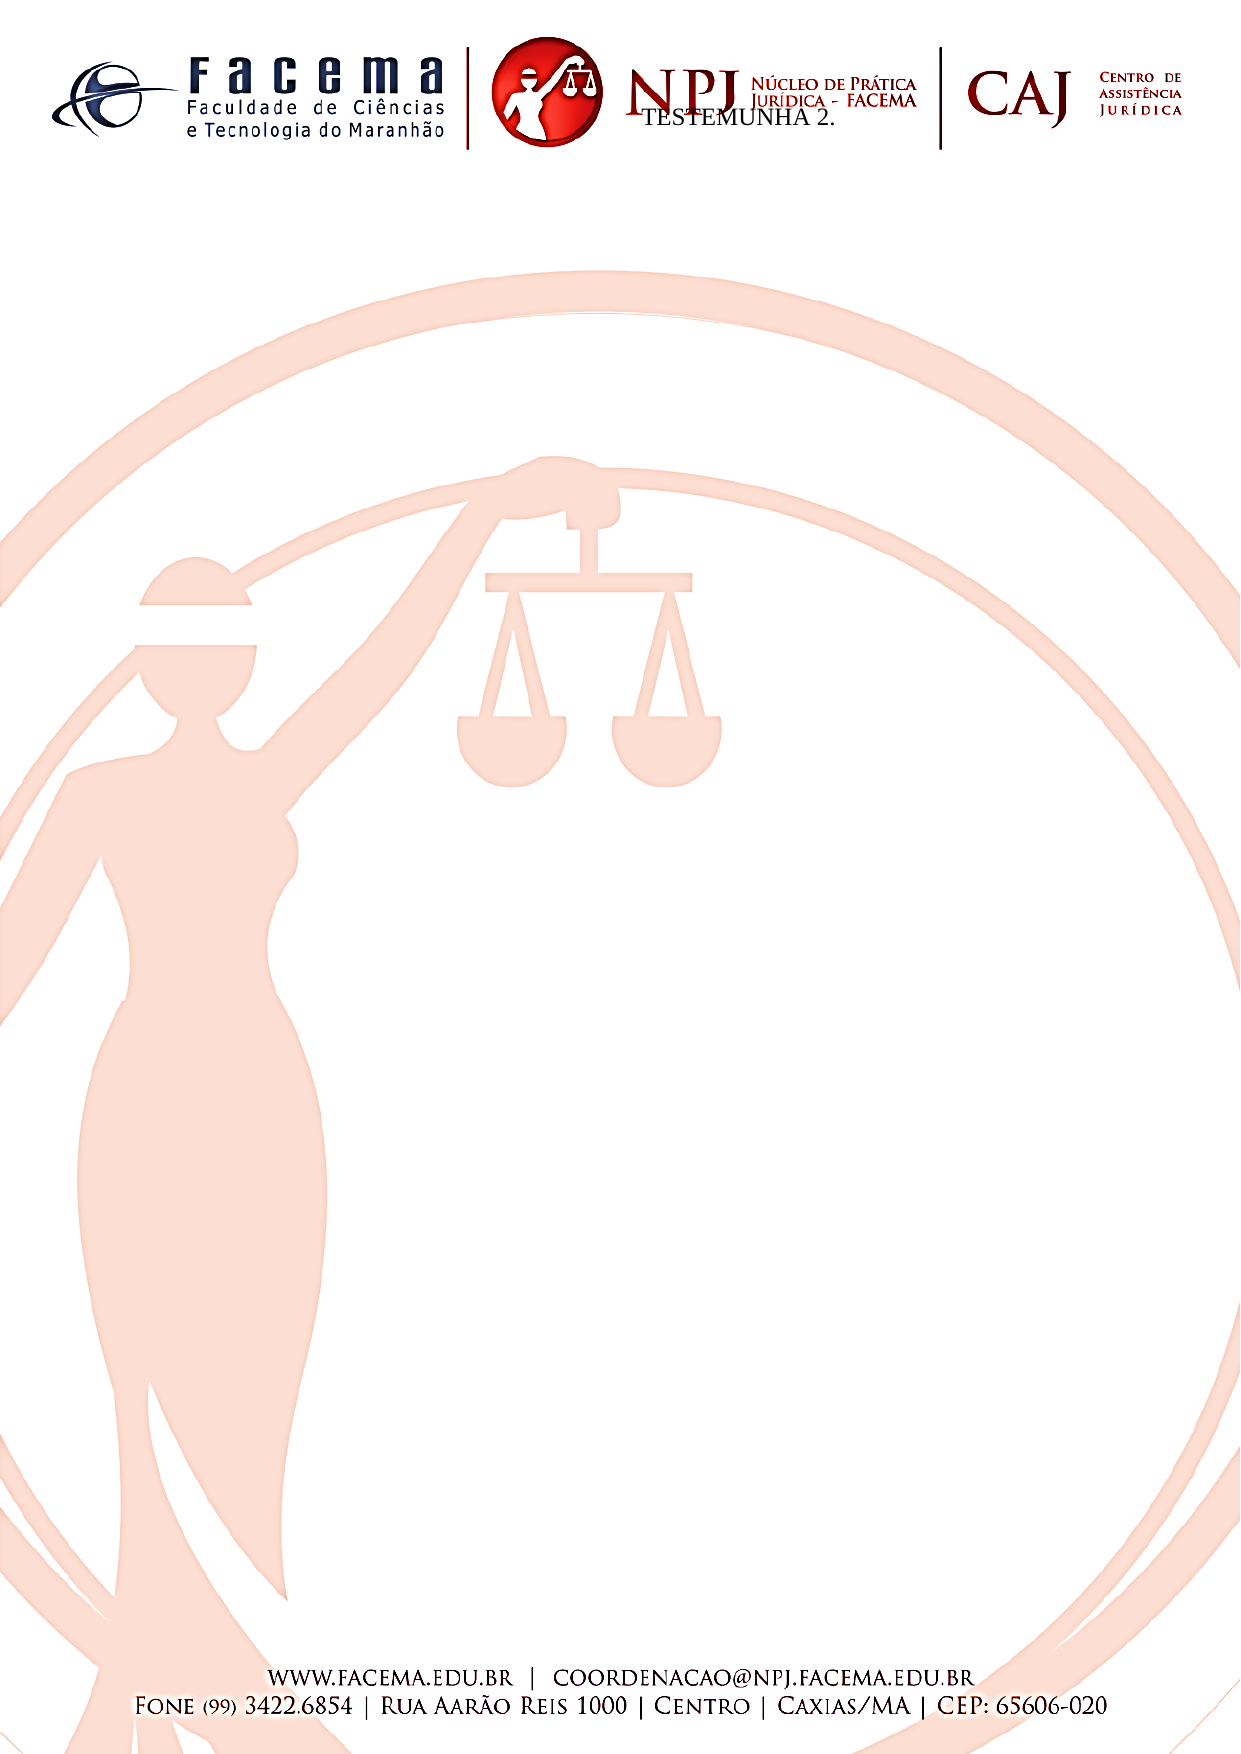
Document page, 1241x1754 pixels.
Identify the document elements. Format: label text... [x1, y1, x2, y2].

picture [0, 0, 1241, 1754]
text TESTEMUNHA 2. [311, 102, 1165, 131]
